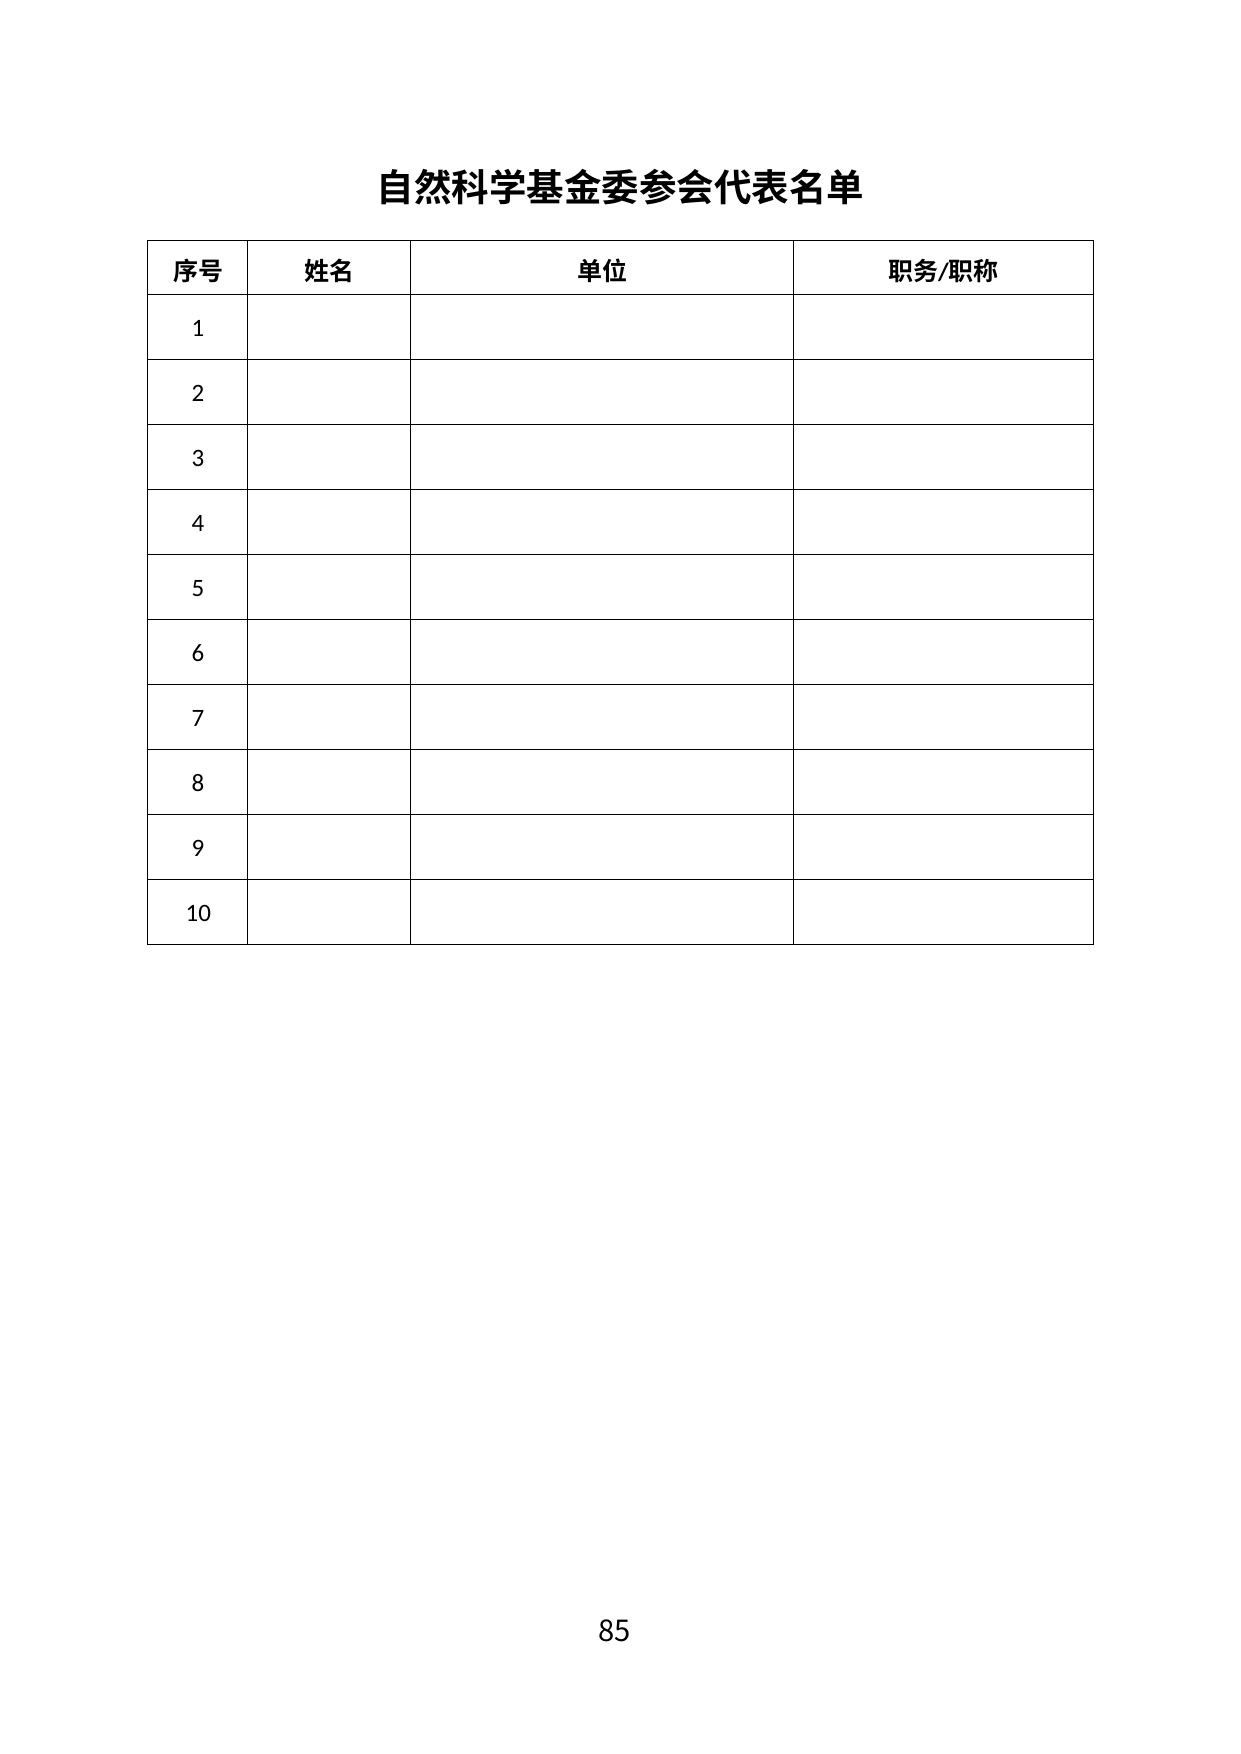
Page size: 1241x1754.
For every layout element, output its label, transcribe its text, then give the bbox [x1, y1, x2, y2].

table_cell [248, 555, 410, 619]
table_cell [794, 295, 1093, 359]
table_header 职务/职称 [794, 241, 1093, 294]
table_cell 6 [148, 620, 247, 684]
table_cell [794, 620, 1093, 684]
table_cell [794, 555, 1093, 619]
table_header 姓名 [248, 241, 410, 294]
table_cell 8 [148, 750, 247, 813]
table_cell [248, 360, 410, 424]
text 自然科学基金委参会代表名单 [106, 150, 1134, 214]
table_cell [411, 490, 793, 554]
table_cell [794, 750, 1093, 813]
table_cell [411, 620, 793, 684]
table_cell [411, 360, 793, 424]
table_cell [248, 490, 410, 554]
table_cell [794, 880, 1093, 944]
table_cell 5 [148, 555, 247, 619]
table_cell [248, 815, 410, 878]
table_cell [248, 295, 410, 359]
table_cell [411, 295, 793, 359]
table_cell 9 [148, 815, 247, 878]
table_cell 10 [148, 880, 247, 944]
table_cell [794, 490, 1093, 554]
table_cell [411, 880, 793, 944]
table_cell 1 [148, 295, 247, 359]
table_cell 3 [148, 425, 247, 489]
table_cell [248, 425, 410, 489]
table_cell [794, 425, 1093, 489]
table_cell [248, 880, 410, 944]
table_header 单位 [411, 241, 793, 294]
table_cell 7 [148, 685, 247, 749]
table_cell [411, 685, 793, 749]
table_header 序号 [148, 241, 247, 294]
table_cell [411, 555, 793, 619]
table_cell [411, 815, 793, 878]
table_cell [411, 425, 793, 489]
table_cell [248, 750, 410, 813]
table_cell [794, 360, 1093, 424]
table_cell [794, 815, 1093, 878]
table_cell [794, 685, 1093, 749]
table_cell [248, 620, 410, 684]
table_cell 2 [148, 360, 247, 424]
table_cell [248, 685, 410, 749]
table_cell 4 [148, 490, 247, 554]
table_cell [411, 750, 793, 813]
